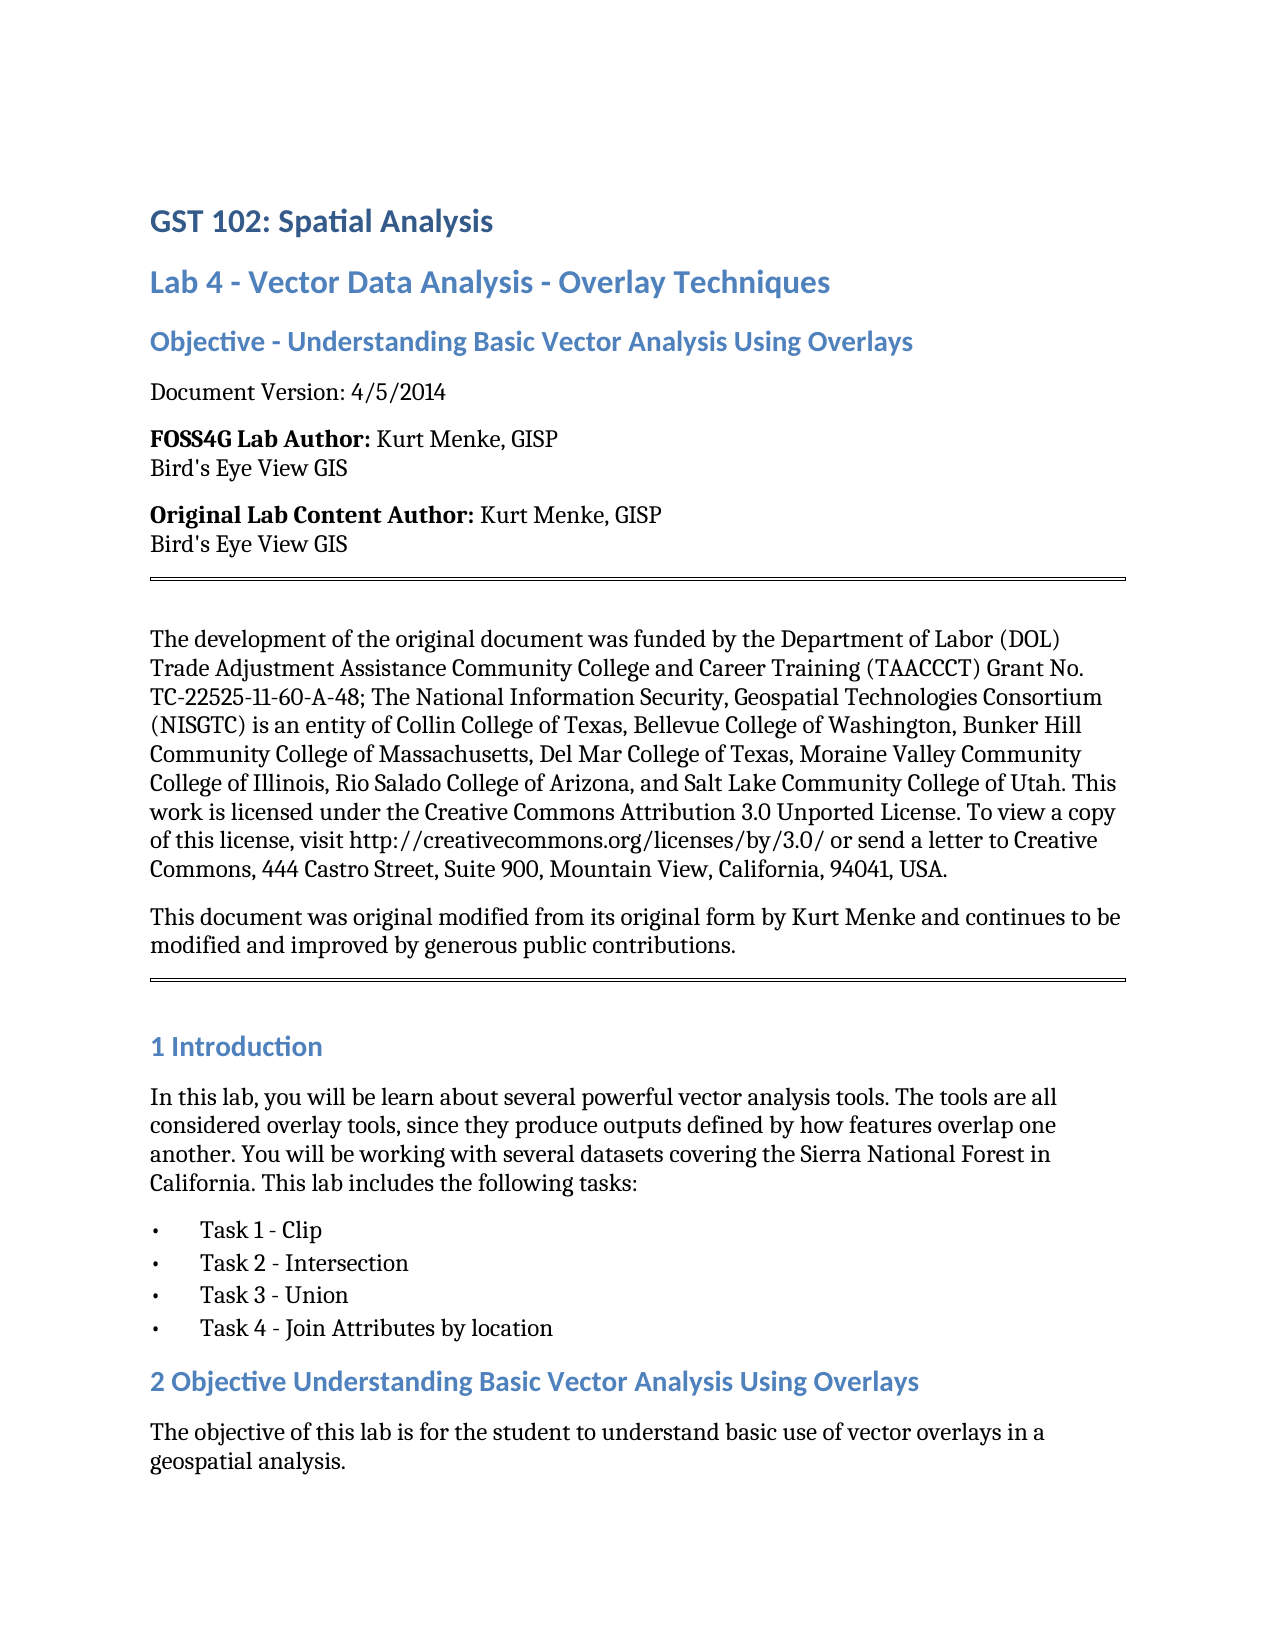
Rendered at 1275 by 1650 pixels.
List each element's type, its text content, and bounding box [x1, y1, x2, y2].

text Document Version: 4/5/2014 [150, 377, 1125, 406]
subtitle Objective - Understanding Basic Vector Analysis Using Overlays [150, 323, 1125, 359]
list Task 4 - Join Attributes by location [150, 1314, 1125, 1343]
text In this lab, you will be learn about several powerful vector analysis tools. The tools are all considered overlay tools, since they produce outputs defined by how features overlap one another. You will be working with several datasets covering the Sierra National Forest in California. This lab includes the following tasks: [150, 1083, 1125, 1198]
subtitle 1 Introduction [150, 1028, 1125, 1064]
list Task 1 - Clip [150, 1216, 1125, 1245]
text The objective of this lab is for the student to understand basic use of vector overlays in a geospatial analysis. [150, 1418, 1125, 1475]
subtitle 2 Objective Understanding Basic Vector Analysis Using Overlays [150, 1363, 1125, 1399]
text The development of the original document was funded by the Department of Labor (DOL) Trade Adjustment Assistance Community College and Career Training (TAACCCT) Grant No. TC-22525-11-60-A-48; The National Information Security, Geospatial Technologies Consortium (NISGTC) is an entity of Collin College of Texas, Bellevue College of Washington, Bunker Hill Community College of Massachusetts, Del Mar College of Texas, Moraine Valley Community College of Illinois, Rio Salado College of Arizona, and Salt Lake Community College of Utah. This work is licensed under the Creative Commons Attribution 3.0 Unported License. To view a copy of this license, visit http://creativecommons.org/licenses/by/3.0/ or send a letter to Creative Commons, 444 Castro Street, Suite 900, Mountain View, California, 94041, USA. [150, 625, 1125, 884]
list Task 3 - Union [150, 1281, 1125, 1310]
text This document was original modified from its original form by Kurt Menke and continues to be modified and improved by generous public contributions. [150, 902, 1125, 960]
subtitle Lab 4 - Vector Data Analysis - Overlay Techniques [150, 262, 1125, 302]
text Original Lab Content Author: Kurt Menke, GISP Bird's Eye View GIS [150, 501, 1125, 559]
text FOSS4G Lab Author: Kurt Menke, GISP Bird's Eye View GIS [150, 425, 1125, 482]
subtitle GST 102: Spatial Analysis [150, 200, 1125, 241]
list Task 2 - Intersection [150, 1249, 1125, 1278]
